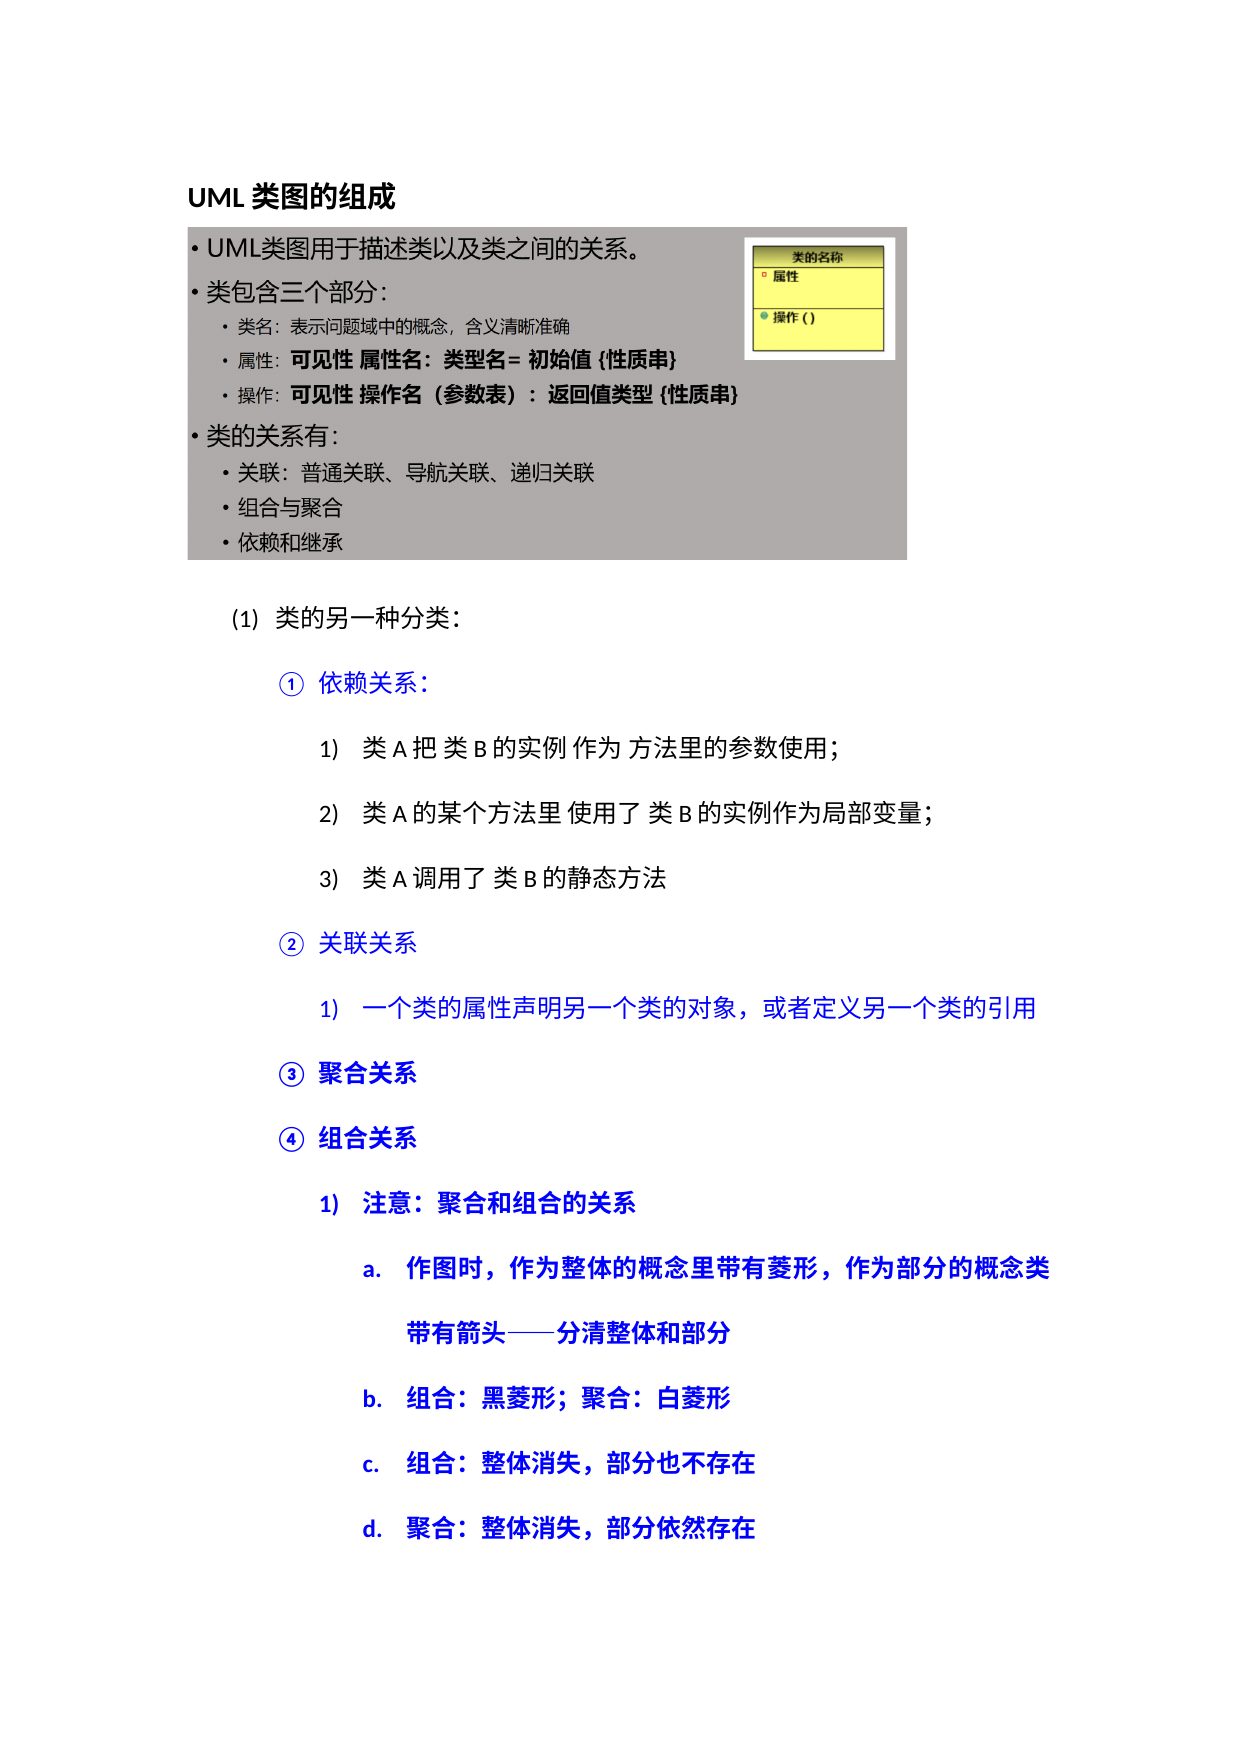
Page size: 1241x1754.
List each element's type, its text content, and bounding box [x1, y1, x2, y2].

list UML 类图的组成 [187, 162, 1053, 227]
list 类A 把 类B的实例 作为 方法里的参数使用； [319, 714, 1053, 779]
list 组合：黑菱形；聚合：白菱形 [362, 1364, 1053, 1429]
list 类的另一种分类： [231, 584, 1053, 649]
list 聚合：整体消失，部分依然存在 [362, 1494, 1053, 1559]
list 作图时，作为整体的概念里带有菱形，作为部分的概念类带有箭头——分清整体和部分 [362, 1234, 1053, 1364]
list 注意：聚合和组合的关系 [319, 1169, 1053, 1234]
list 类A的某个方法里 使用了 类B的实例作为局部变量； [319, 779, 1053, 844]
list 组合：整体消失，部分也不存在 [362, 1429, 1053, 1494]
list 类A 调用了 类B的静态方法 [319, 844, 1053, 909]
list 聚合关系 [275, 1039, 1053, 1104]
picture [187, 227, 908, 560]
list 关联关系 [275, 909, 1053, 974]
list 一个类的属性声明另一个类的对象，或者定义另一个类的引用 [319, 974, 1053, 1039]
list 组合关系 [275, 1104, 1053, 1169]
list 依赖关系： [275, 649, 1053, 714]
